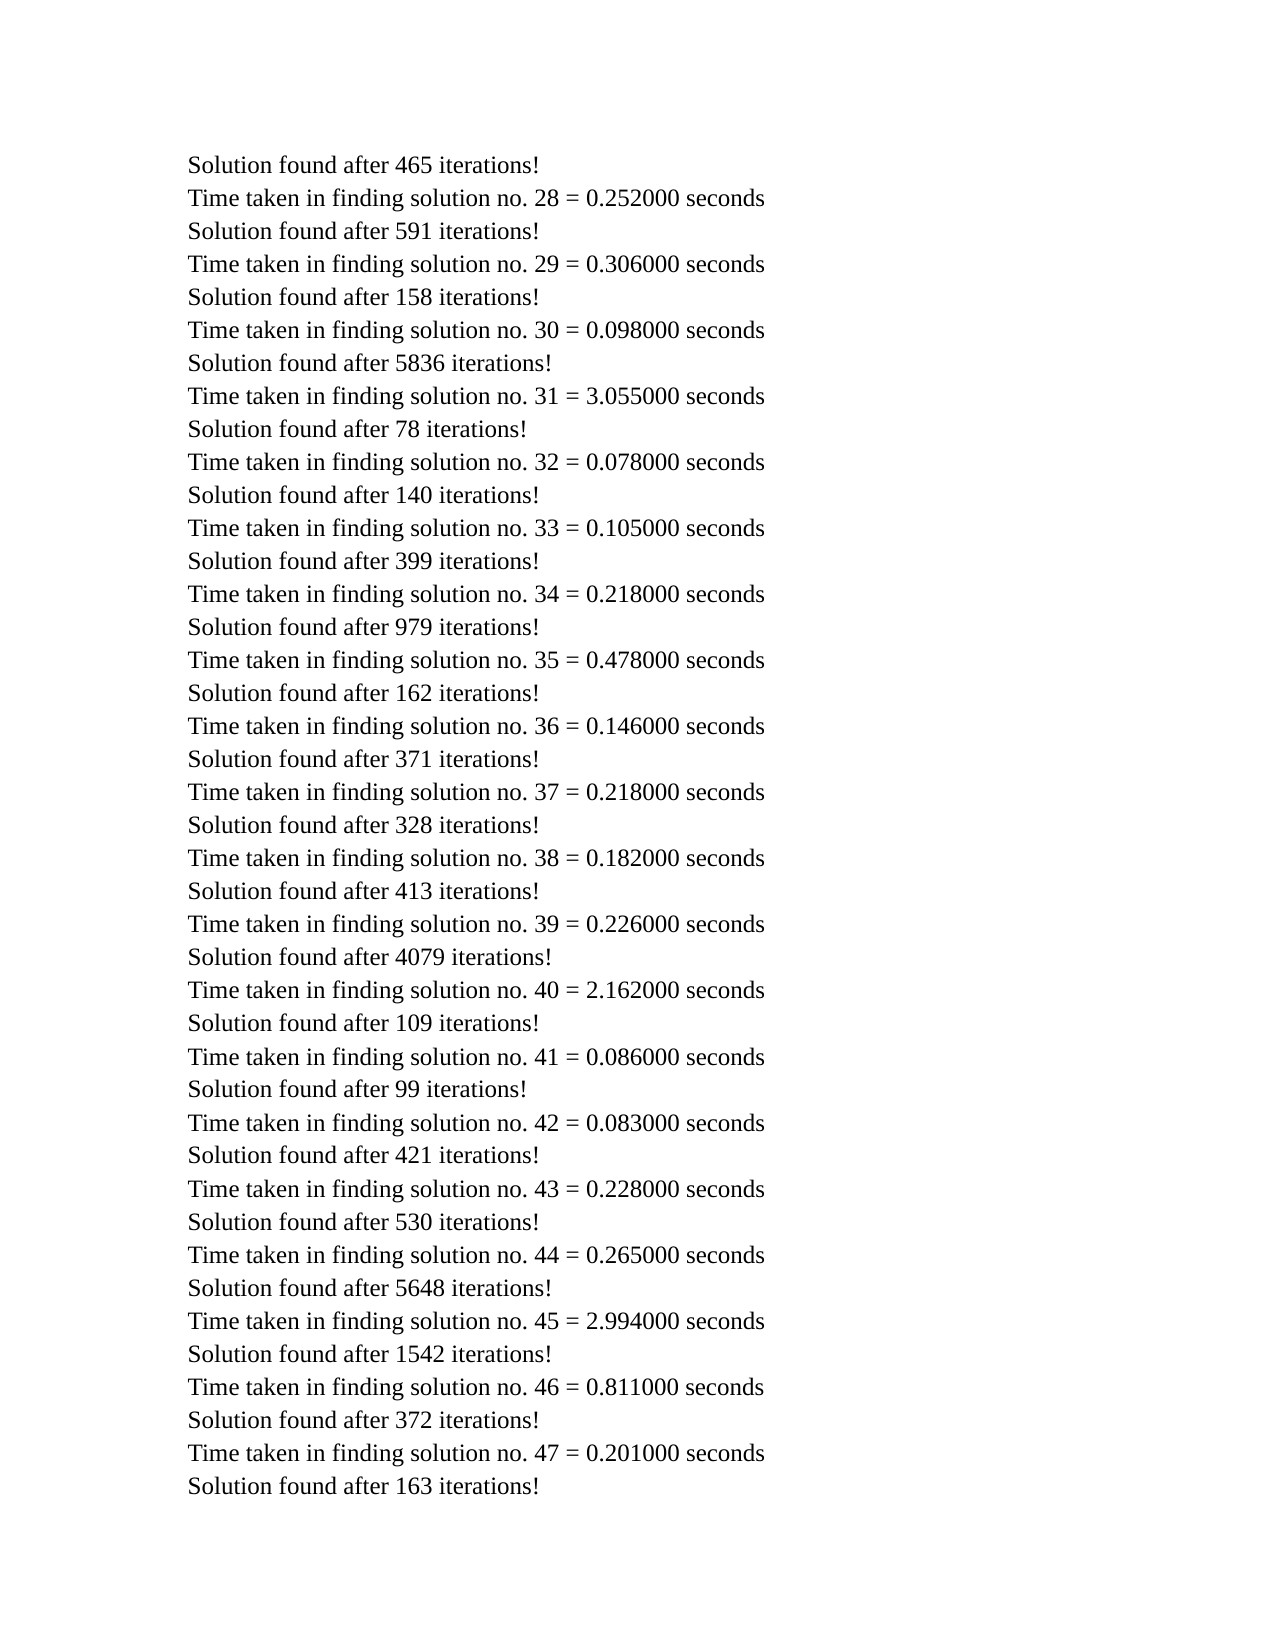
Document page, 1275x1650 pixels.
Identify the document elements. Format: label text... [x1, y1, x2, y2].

text Time taken in finding solution no. 46 = 0.811000 seconds [187, 1372, 1087, 1401]
text Solution found after 421 iterations! [187, 1141, 1087, 1169]
text Solution found after 5836 iterations! [187, 348, 1087, 377]
text Solution found after 5648 iterations! [187, 1273, 1087, 1301]
text Solution found after 372 iterations! [187, 1405, 1087, 1433]
text Solution found after 99 iterations! [187, 1074, 1087, 1103]
text Time taken in finding solution no. 47 = 0.201000 seconds [187, 1438, 1087, 1467]
text Solution found after 371 iterations! [187, 744, 1087, 773]
text Solution found after 78 iterations! [187, 414, 1087, 443]
text Time taken in finding solution no. 36 = 0.146000 seconds [187, 711, 1087, 740]
text Time taken in finding solution no. 39 = 0.226000 seconds [187, 909, 1087, 938]
text Solution found after 140 iterations! [187, 480, 1087, 509]
text Solution found after 4079 iterations! [187, 942, 1087, 971]
text Time taken in finding solution no. 35 = 0.478000 seconds [187, 645, 1087, 674]
text Time taken in finding solution no. 31 = 3.055000 seconds [187, 381, 1087, 410]
text Solution found after 979 iterations! [187, 612, 1087, 641]
text Time taken in finding solution no. 34 = 0.218000 seconds [187, 579, 1087, 608]
text Solution found after 399 iterations! [187, 546, 1087, 575]
text Time taken in finding solution no. 44 = 0.265000 seconds [187, 1240, 1087, 1268]
text Solution found after 591 iterations! [187, 216, 1087, 245]
text Solution found after 162 iterations! [187, 678, 1087, 707]
text Solution found after 328 iterations! [187, 810, 1087, 839]
text Time taken in finding solution no. 42 = 0.083000 seconds [187, 1108, 1087, 1136]
text Time taken in finding solution no. 38 = 0.182000 seconds [187, 843, 1087, 872]
text Solution found after 413 iterations! [187, 876, 1087, 905]
text Solution found after 158 iterations! [187, 282, 1087, 311]
text Solution found after 1542 iterations! [187, 1339, 1087, 1367]
text Solution found after 163 iterations! [187, 1471, 1087, 1499]
text Solution found after 109 iterations! [187, 1008, 1087, 1037]
text Time taken in finding solution no. 29 = 0.306000 seconds [187, 249, 1087, 278]
text Time taken in finding solution no. 32 = 0.078000 seconds [187, 447, 1087, 476]
text Solution found after 530 iterations! [187, 1207, 1087, 1235]
text Time taken in finding solution no. 30 = 0.098000 seconds [187, 315, 1087, 344]
text Time taken in finding solution no. 43 = 0.228000 seconds [187, 1174, 1087, 1202]
text Time taken in finding solution no. 37 = 0.218000 seconds [187, 777, 1087, 806]
text Time taken in finding solution no. 45 = 2.994000 seconds [187, 1306, 1087, 1334]
text Time taken in finding solution no. 41 = 0.086000 seconds [187, 1042, 1087, 1070]
text Time taken in finding solution no. 40 = 2.162000 seconds [187, 976, 1087, 1004]
text Time taken in finding solution no. 28 = 0.252000 seconds [187, 183, 1087, 212]
text Solution found after 465 iterations! [187, 150, 1087, 179]
text Time taken in finding solution no. 33 = 0.105000 seconds [187, 513, 1087, 542]
